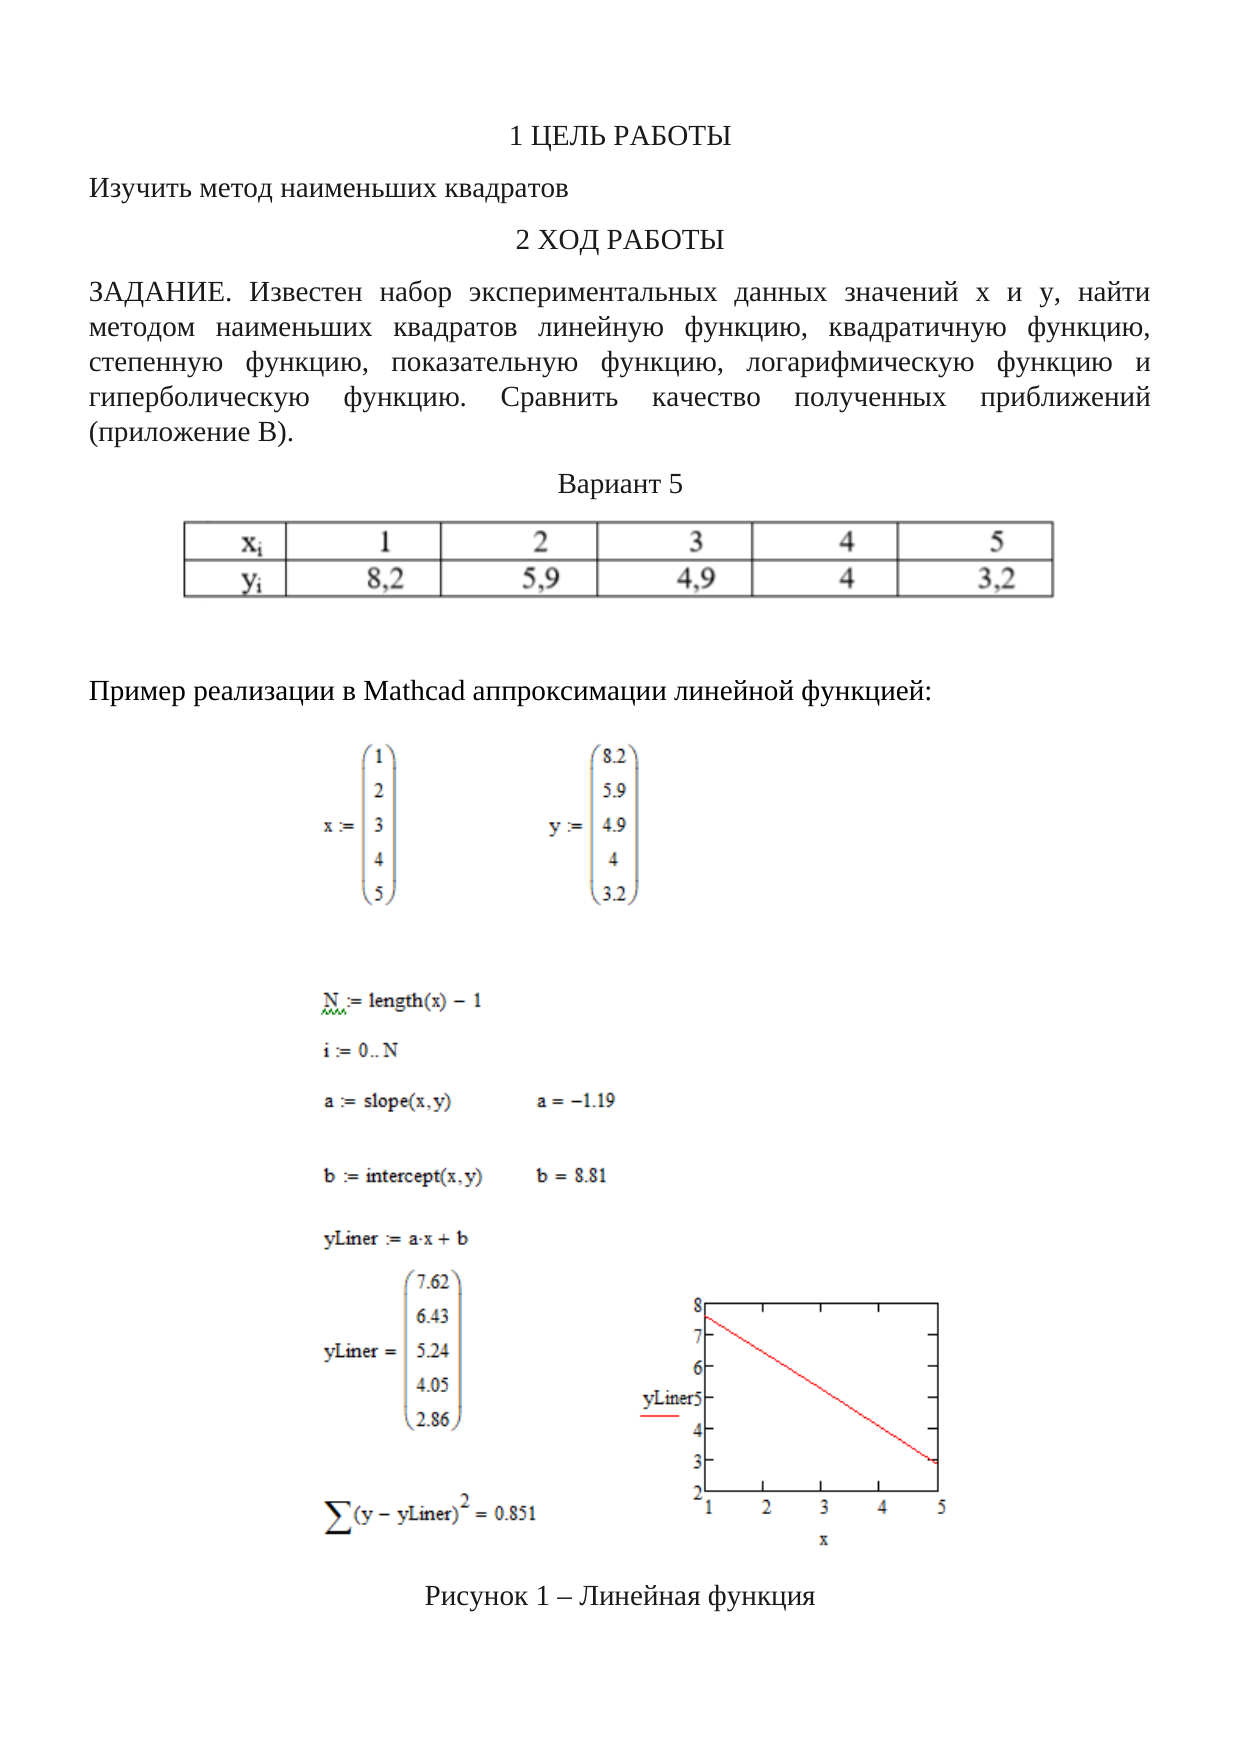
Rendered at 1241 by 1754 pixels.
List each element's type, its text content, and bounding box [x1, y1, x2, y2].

text 1 ЦЕЛЬ РАБОТЫ [88, 118, 1152, 152]
text Вариант 5 [88, 466, 1152, 500]
text Изучить метод наименьших квадратов [88, 170, 1152, 203]
text Пример реализации в Mathcad аппроксимации линейной функцией: [88, 673, 1152, 706]
picture [176, 518, 1064, 603]
text ЗАДАНИЕ. Известен набор экспериментальных данных значений x и y, найти методом наименьших квадратов линейную функцию, квадратичную функцию, степенную функцию, показательную функцию, логарифмическую функцию и гиперболическую функцию. Сравнить качество полученных приближений (приложение В). [88, 274, 1152, 448]
text Рисунок 1 – Линейная функция [88, 1578, 1152, 1612]
picture [276, 724, 964, 1561]
text 2 ХОД РАБОТЫ [88, 222, 1152, 255]
